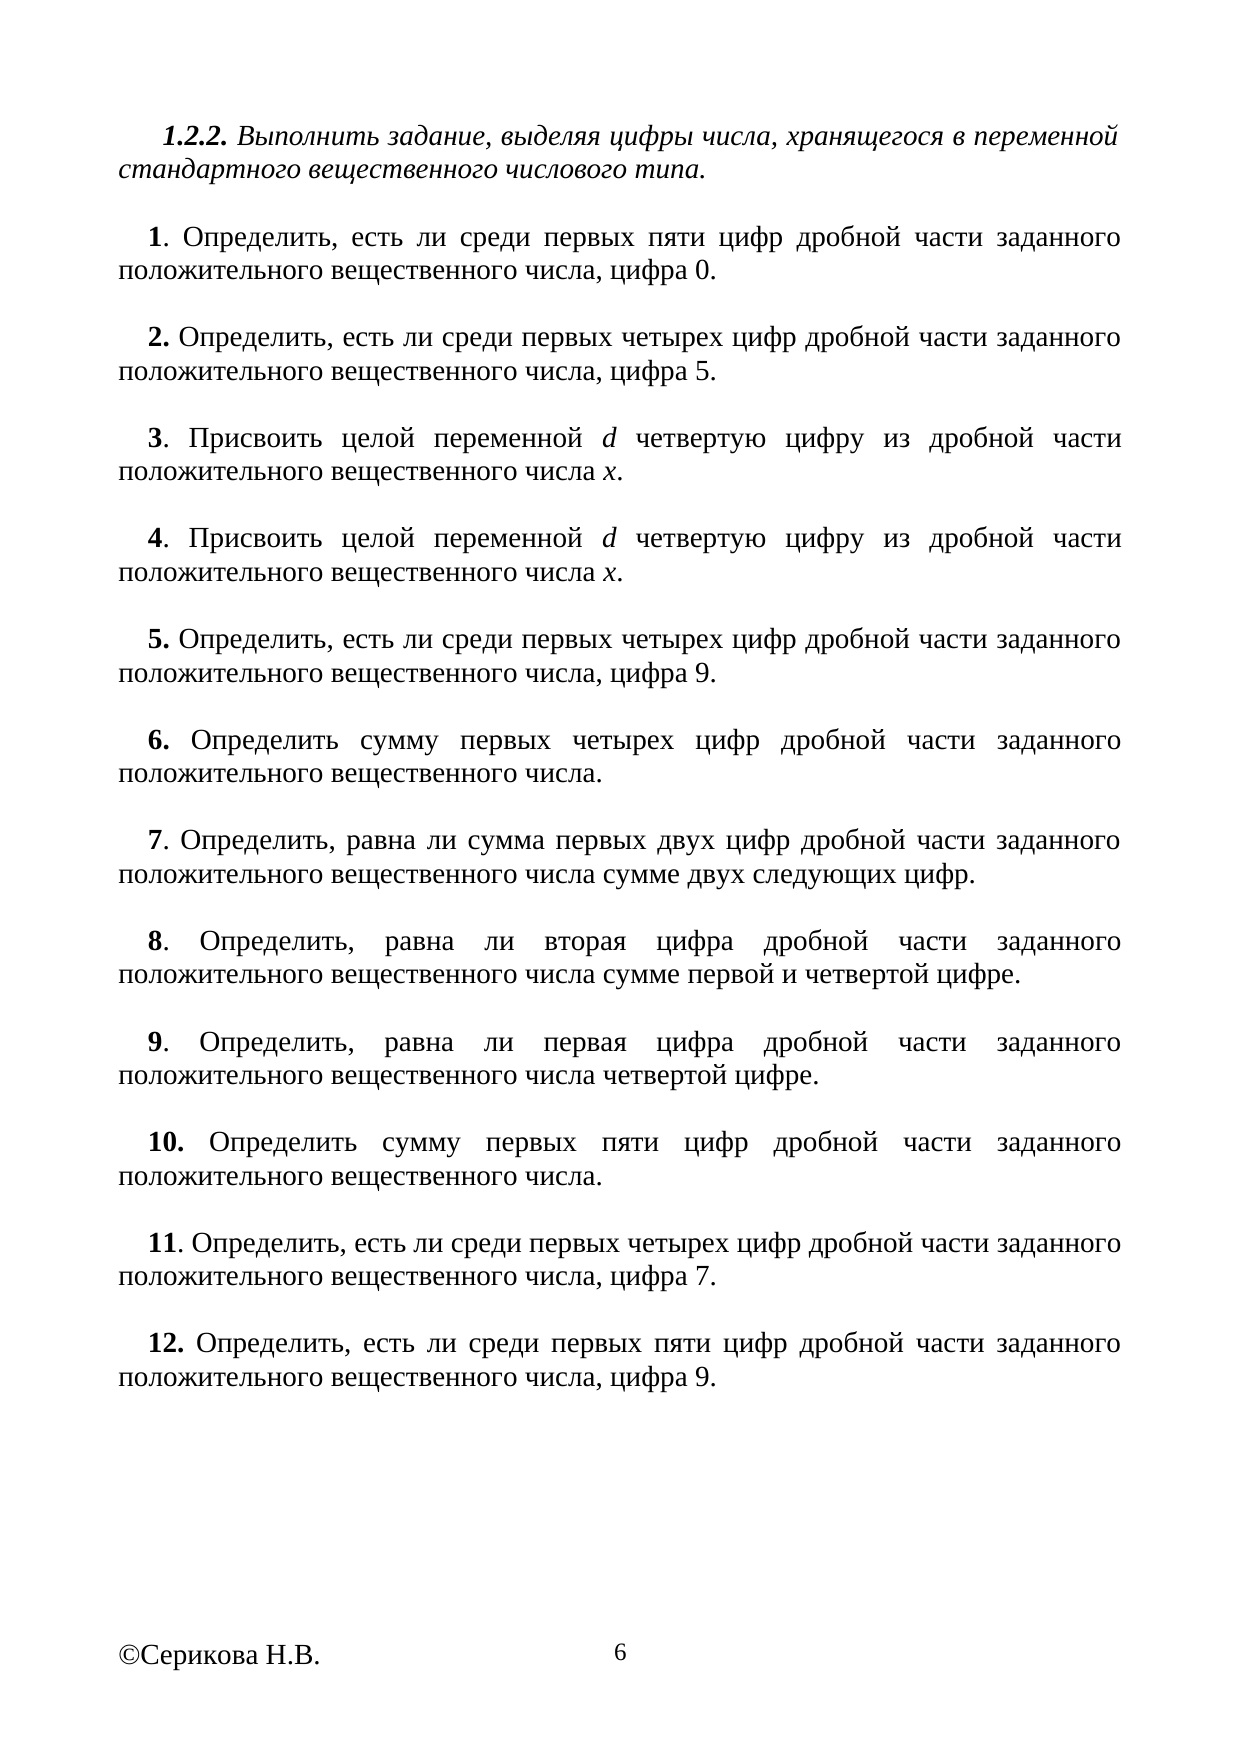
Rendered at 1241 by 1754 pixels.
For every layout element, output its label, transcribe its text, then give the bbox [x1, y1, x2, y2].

text 11. Определить, есть ли среди первых четырех цифр дробной части заданного положительного вещественного числа, цифра 7. [118, 1225, 1122, 1292]
text 8. Определить, равна ли вторая цифра дробной части заданного положительного вещественного числа сумме первой и четвертой цифре. [118, 923, 1122, 990]
text 3. Присвоить целой переменной d четвертую цифру из дробной части положительного вещественного числа x. [118, 420, 1122, 487]
text 6. Определить сумму первых четырех цифр дробной части заданного положительного вещественного числа. [118, 722, 1122, 789]
text 1. Определить, есть ли среди первых пяти цифр дробной части заданного положительного вещественного числа, цифра 0. [118, 219, 1122, 286]
text 9. Определить, равна ли первая цифра дробной части заданного положительного вещественного числа четвертой цифре. [118, 1024, 1122, 1091]
text 1.2.2. Выполнить задание, выделяя цифры числа, хранящегося в переменной стандартного вещественного числового типа. [118, 118, 1122, 185]
text 7. Определить, равна ли сумма первых двух цифр дробной части заданного положительного вещественного числа сумме двух следующих цифр. [118, 822, 1122, 889]
text 10. Определить сумму первых пяти цифр дробной части заданного положительного вещественного числа. [118, 1124, 1122, 1191]
text 2. Определить, есть ли среди первых четырех цифр дробной части заданного положительного вещественного числа, цифра 5. [118, 319, 1122, 386]
text 5. Определить, есть ли среди первых четырех цифр дробной части заданного положительного вещественного числа, цифра 9. [118, 621, 1122, 688]
text 4. Присвоить целой переменной d четвертую цифру из дробной части положительного вещественного числа x. [118, 521, 1122, 588]
text 12. Определить, есть ли среди первых пяти цифр дробной части заданного положительного вещественного числа, цифра 9. [118, 1326, 1122, 1393]
